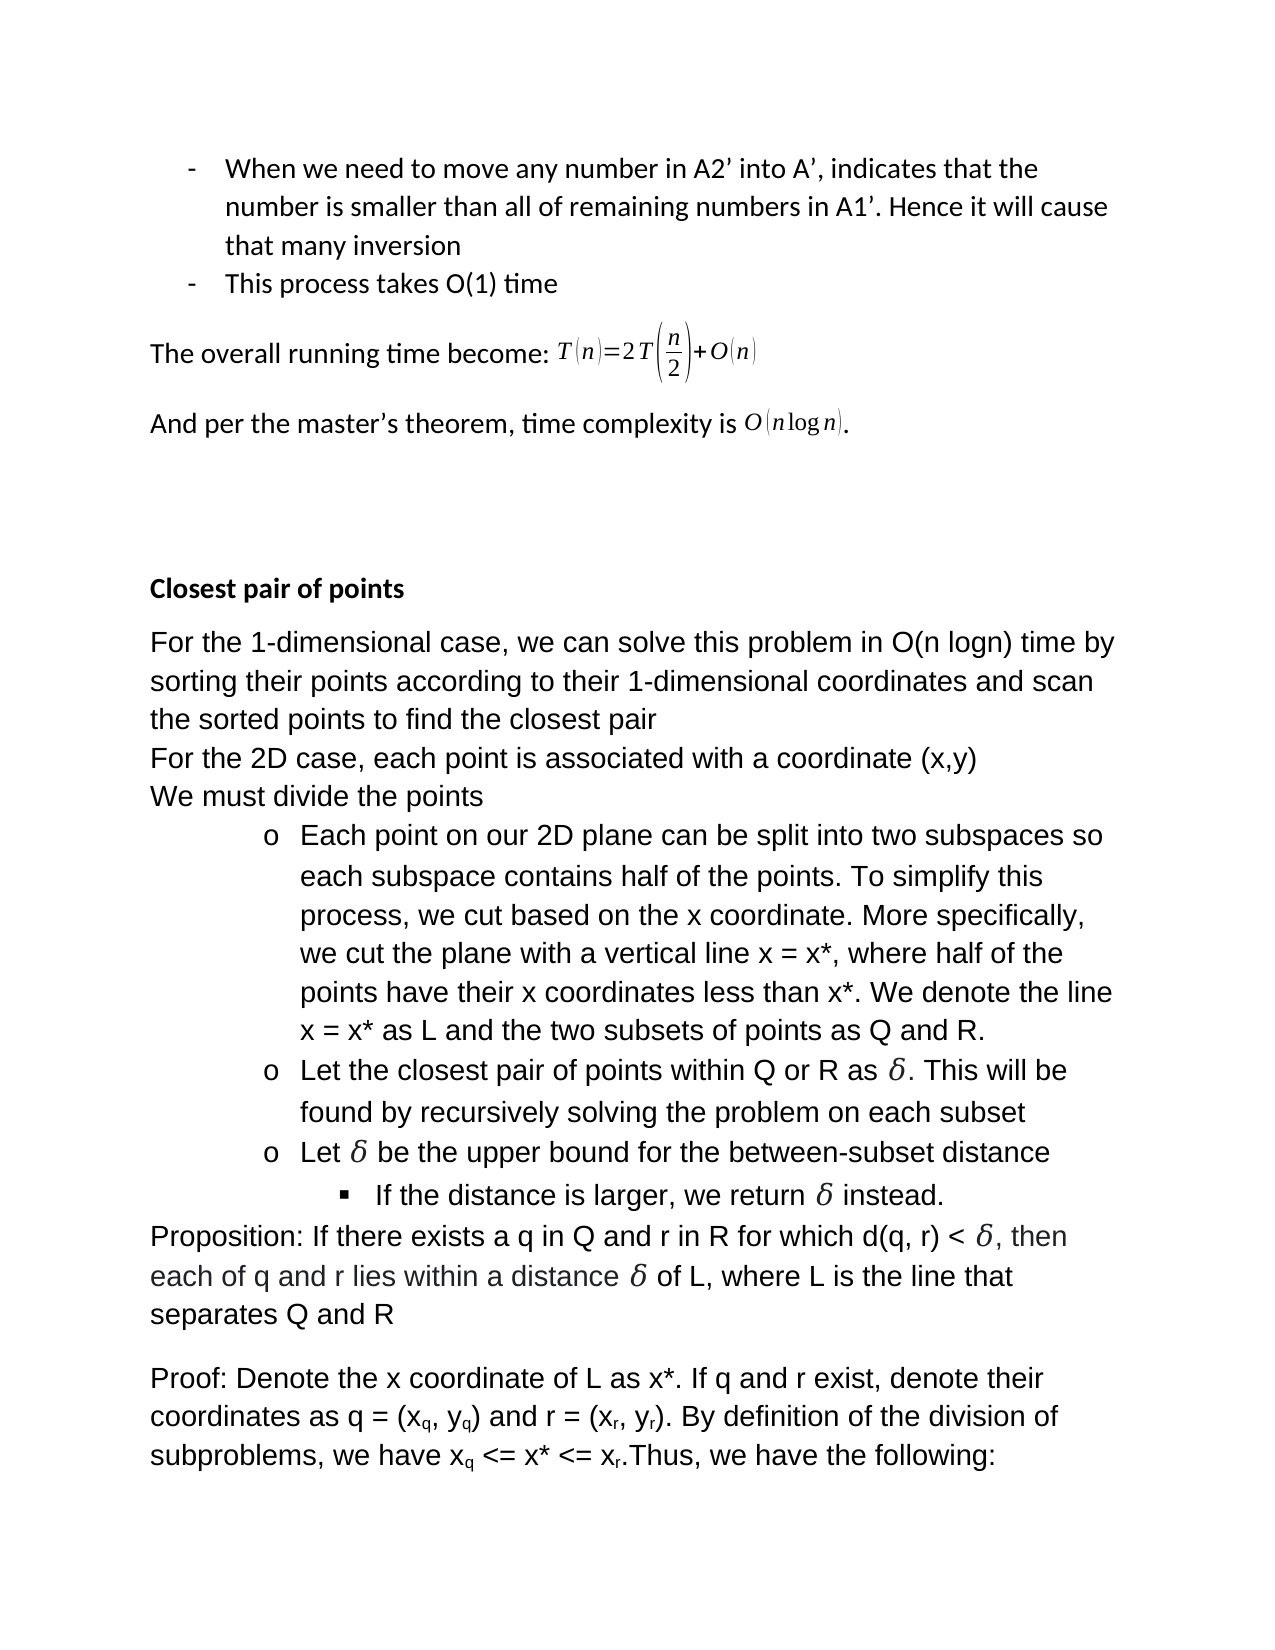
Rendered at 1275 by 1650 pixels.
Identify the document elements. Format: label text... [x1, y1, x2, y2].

list Let the closest pair of points within Q or R as 𝛿. This will be found by recursively solving the problem on each subset [262, 1052, 1125, 1128]
text The overall running time become: [150, 320, 1125, 385]
list Let 𝛿 be the upper bound for the between-subset distance [262, 1133, 1125, 1171]
text Proof: Denote the x coordinate of L as x*. If q and r exist, denote their coordinates as q = (xq, yq) and r = (xr, yr). By definition of the division of subproblems, we have xq <= x* <= xr.Thus, we have the following: [150, 1361, 1125, 1472]
text For the 1-dimensional case, we can solve this problem in O(n logn) time by sorting their points according to their 1-dimensional coordinates and scan the sorted points to find the closest pair [150, 625, 1125, 736]
list If the distance is larger, we return 𝛿 instead. [337, 1176, 1125, 1212]
text Proposition: If there exists a q in Q and r in R for which d(q, r) < 𝛿, then each of q and r lies within a distance 𝛿 of L, where L is the line that separates Q and R [150, 1217, 1125, 1331]
list Each point on our 2D plane can be split into two subspaces so each subspace contains half of the points. To simplify this process, we cut based on the x coordinate. More specifically, we cut the plane with a vertical line x = x*, where half of the points have their x coordinates less than x*. We denote the line x = x* as L and the two subsets of points as Q and R. [262, 818, 1125, 1047]
text And per the master’s theorem, time complexity is . [150, 405, 1125, 441]
list This process takes O(1) time [187, 265, 1125, 301]
text We must divide the points [150, 779, 1125, 813]
text For the 2D case, each point is associated with a coordinate (x,y) [150, 741, 1125, 774]
list When we need to move any number in A2’ into A’, indicates that the number is smaller than all of remaining numbers in A1’. Hence it will cause that many inversion [187, 150, 1125, 262]
text Closest pair of points [150, 570, 1125, 606]
